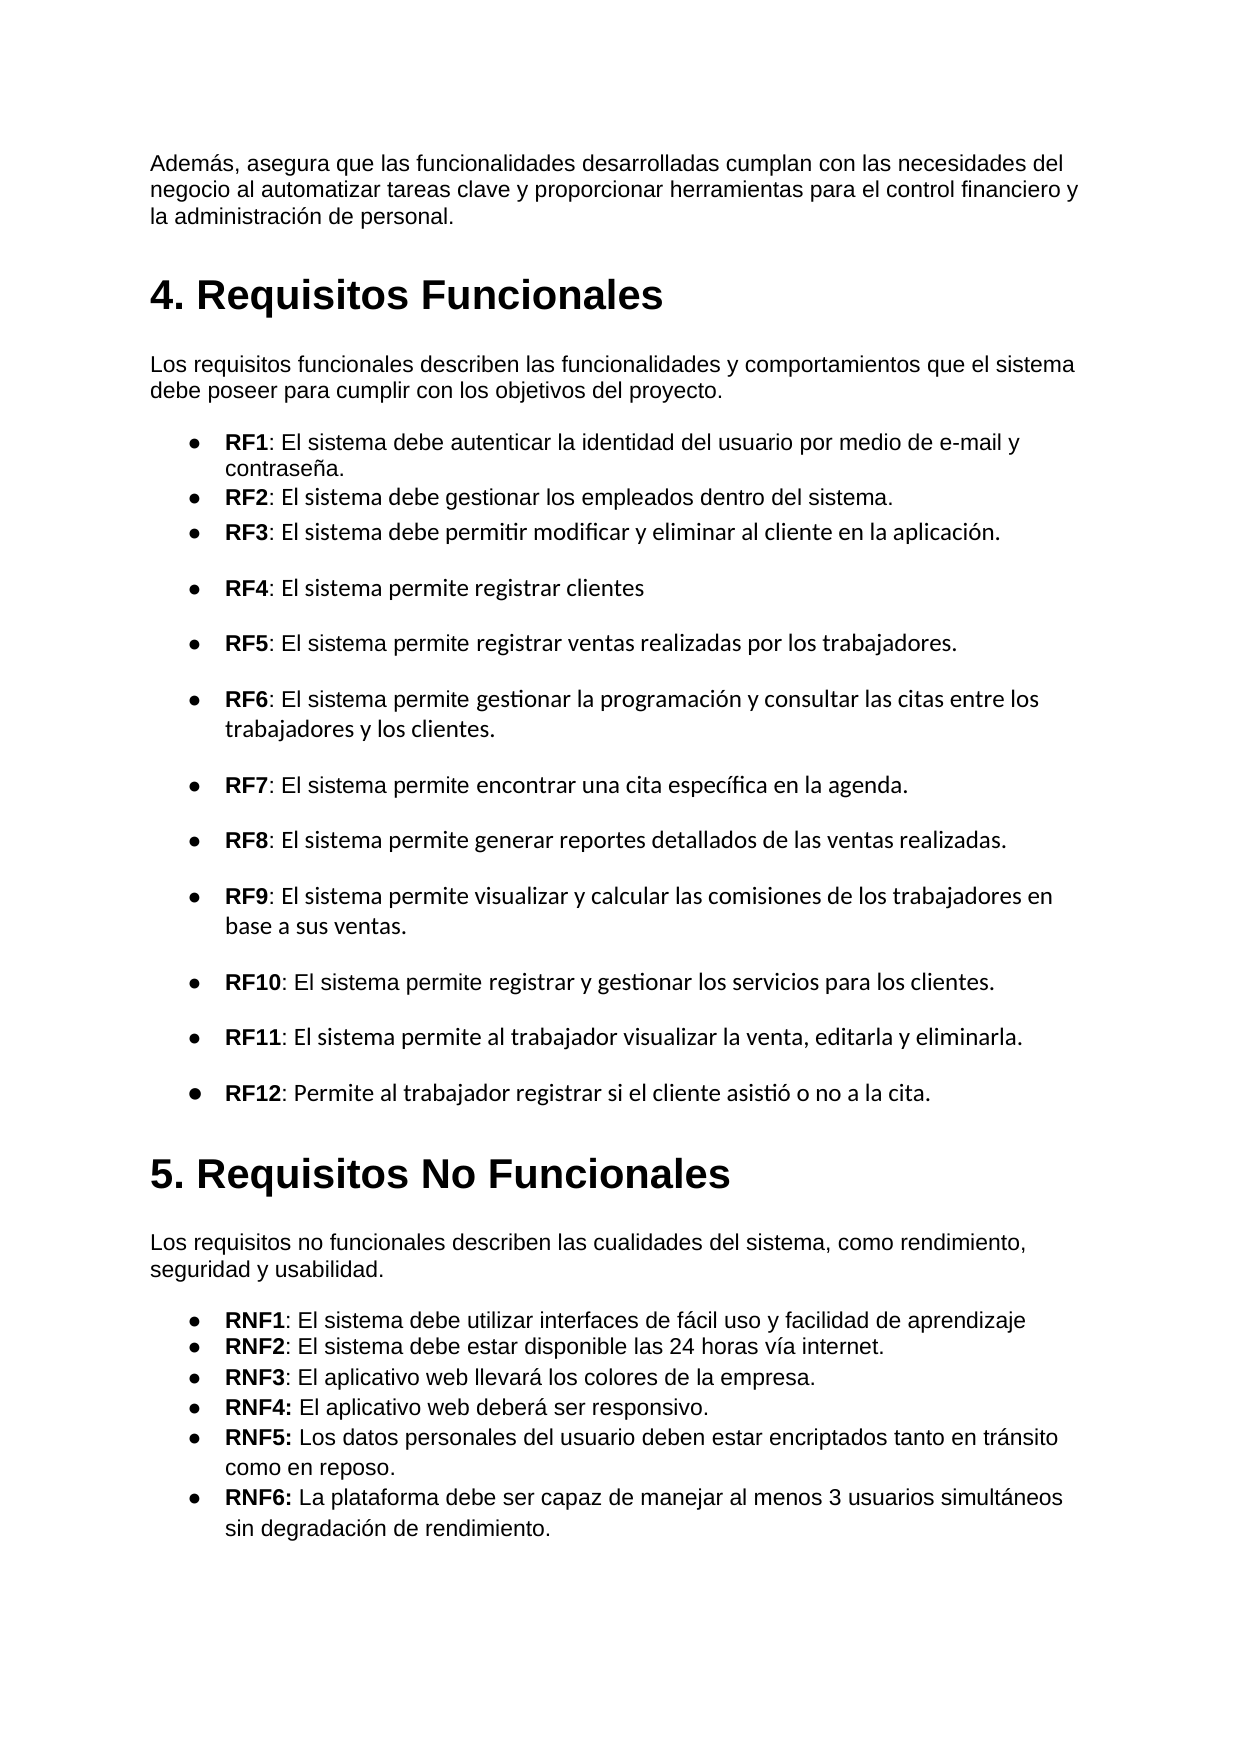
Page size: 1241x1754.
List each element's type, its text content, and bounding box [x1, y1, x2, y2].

list RF11: El sistema permite al trabajador visualizar la venta, editarla y eliminarla. [187, 1021, 1090, 1052]
list RF4: El sistema permite registrar clientes [187, 572, 1090, 602]
list RNF6: La plataforma debe ser capaz de manejar al menos 3 usuarios simultáneos sin degradación de rendimiento. [187, 1484, 1090, 1541]
list RF12: Permite al trabajador registrar si el cliente asistió o no a la cita. [187, 1077, 1090, 1107]
text 4. Requisitos Funcionales [150, 271, 1090, 319]
list RF9: El sistema permite visualizar y calcular las comisiones de los trabajadores en base a sus ventas. [187, 880, 1090, 941]
list RNF1: El sistema debe utilizar interfaces de fácil uso y facilidad de aprendizaje [187, 1307, 1090, 1333]
text 5. Requisitos No Funcionales [150, 1149, 1090, 1197]
list RF7: El sistema permite encontrar una cita específica en la agenda. [187, 769, 1090, 799]
list RNF5: Los datos personales del usuario deben estar encriptados tanto en tránsito como en reposo. [187, 1424, 1090, 1481]
list RF6: El sistema permite gestionar la programación y consultar las citas entre los trabajadores y los clientes. [187, 683, 1090, 744]
list RNF2: El sistema debe estar disponible las 24 horas vía internet. [187, 1333, 1090, 1360]
text Además, asegura que las funcionalidades desarrolladas cumplan con las necesidades del negocio al automatizar tareas clave y proporcionar herramientas para el control financiero y la administración de personal. [150, 150, 1090, 229]
text Los requisitos funcionales describen las funcionalidades y comportamientos que el sistema debe poseer para cumplir con los objetivos del proyecto. [150, 351, 1090, 403]
list RNF3: El aplicativo web llevará los colores de la empresa. [187, 1363, 1090, 1390]
list RF1: El sistema debe autenticar la identidad del usuario por medio de e-mail y contraseña. [187, 428, 1090, 481]
list RF10: El sistema permite registrar y gestionar los servicios para los clientes. [187, 966, 1090, 996]
list RF8: El sistema permite generar reportes detallados de las ventas realizadas. [187, 824, 1090, 855]
list RNF4: El aplicativo web deberá ser responsivo. [187, 1394, 1090, 1420]
list RF3: El sistema debe permitir modificar y eliminar al cliente en la aplicación. [187, 516, 1090, 547]
list RF5: El sistema permite registrar ventas realizadas por los trabajadores. [187, 627, 1090, 658]
text Los requisitos no funcionales describen las cualidades del sistema, como rendimiento, seguridad y usabilidad. [150, 1229, 1090, 1282]
list RF2: El sistema debe gestionar los empleados dentro del sistema. [187, 481, 1090, 512]
